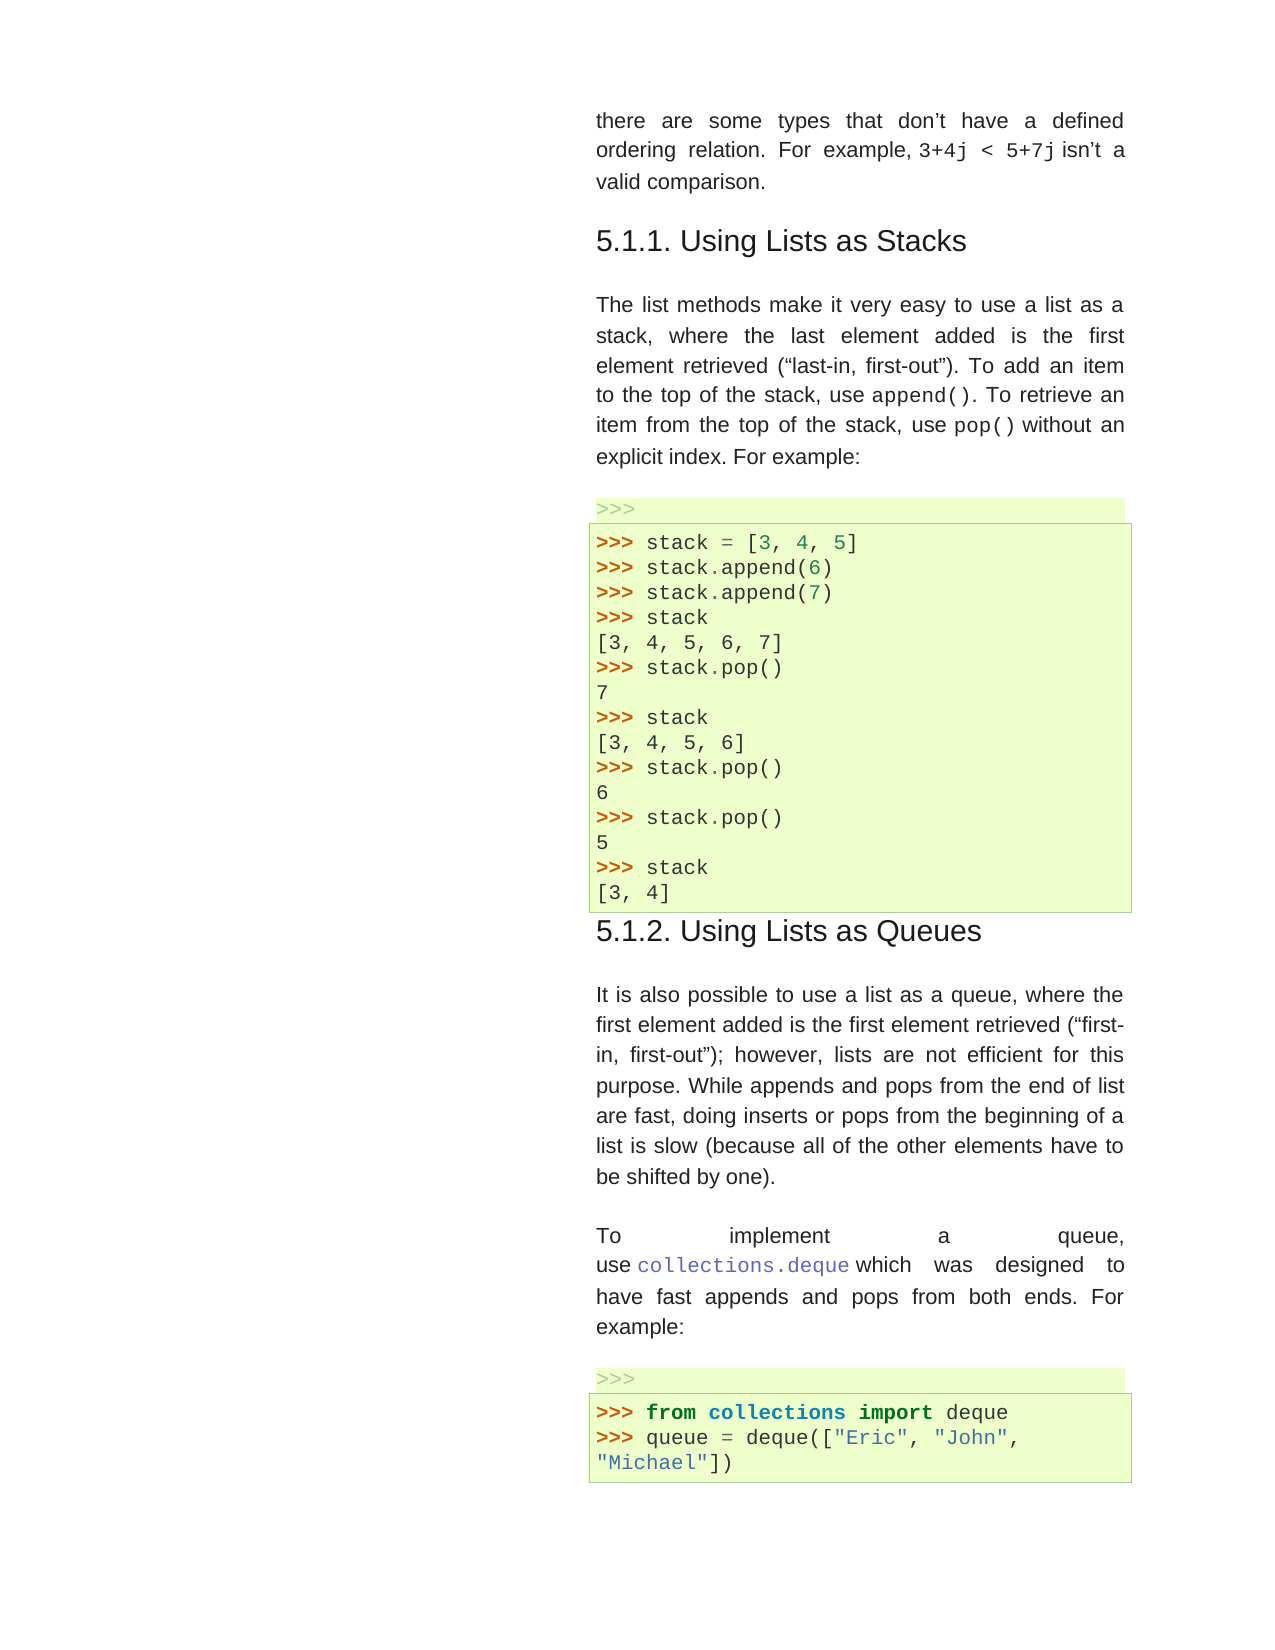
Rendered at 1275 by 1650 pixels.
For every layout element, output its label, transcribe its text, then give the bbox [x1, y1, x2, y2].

text It is also possible to use a list as a queue, where the first element added is the first element retrieved (“first-in, first-out”); however, lists are not efficient for this purpose. While appends and pops from the end of list are fast, doing inserts or pops from the beginning of a list is slow (because all of the other elements have to be shifted by one). [596, 977, 1125, 1189]
text 6 [590, 773, 1131, 798]
text >>> stack.pop() [590, 748, 1131, 773]
text 5 [590, 823, 1131, 848]
text >>> stack = [3, 4, 5] [590, 524, 1131, 548]
text [3, 4, 5, 6] [590, 723, 1131, 748]
text >>> stack [590, 598, 1131, 623]
text >>> [596, 498, 1125, 523]
text 5.1.2. Using Lists as Queues [596, 913, 1125, 947]
text >>> stack.pop() [590, 648, 1131, 673]
text To implement a queue, use collections.deque which was designed to have fast appends and pops from both ends. For example: [596, 1218, 1125, 1339]
text 5.1.1. Using Lists as Stacks [596, 223, 1125, 258]
text >>> stack.pop() [590, 798, 1131, 823]
text The list methods make it very easy to use a list as a stack, where the last element added is the first element retrieved (“last-in, first-out”). To add an item to the top of the stack, use append(). To retrieve an item from the top of the stack, use pop() without an explicit index. For example: [596, 287, 1125, 469]
text >>> stack.append(7) [590, 573, 1131, 598]
text >>> stack [590, 698, 1131, 723]
text 7 [590, 673, 1131, 698]
text [3, 4, 5, 6, 7] [590, 623, 1131, 648]
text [596, 103, 1125, 194]
text >>> [596, 1368, 1125, 1393]
text >>> stack [590, 848, 1131, 873]
text >>> from collections import deque [590, 1394, 1131, 1418]
text >>> queue = deque(["Eric", "John", "Michael"]) [590, 1418, 1131, 1482]
text [3, 4] [590, 873, 1131, 912]
text >>> stack.append(6) [590, 548, 1131, 573]
